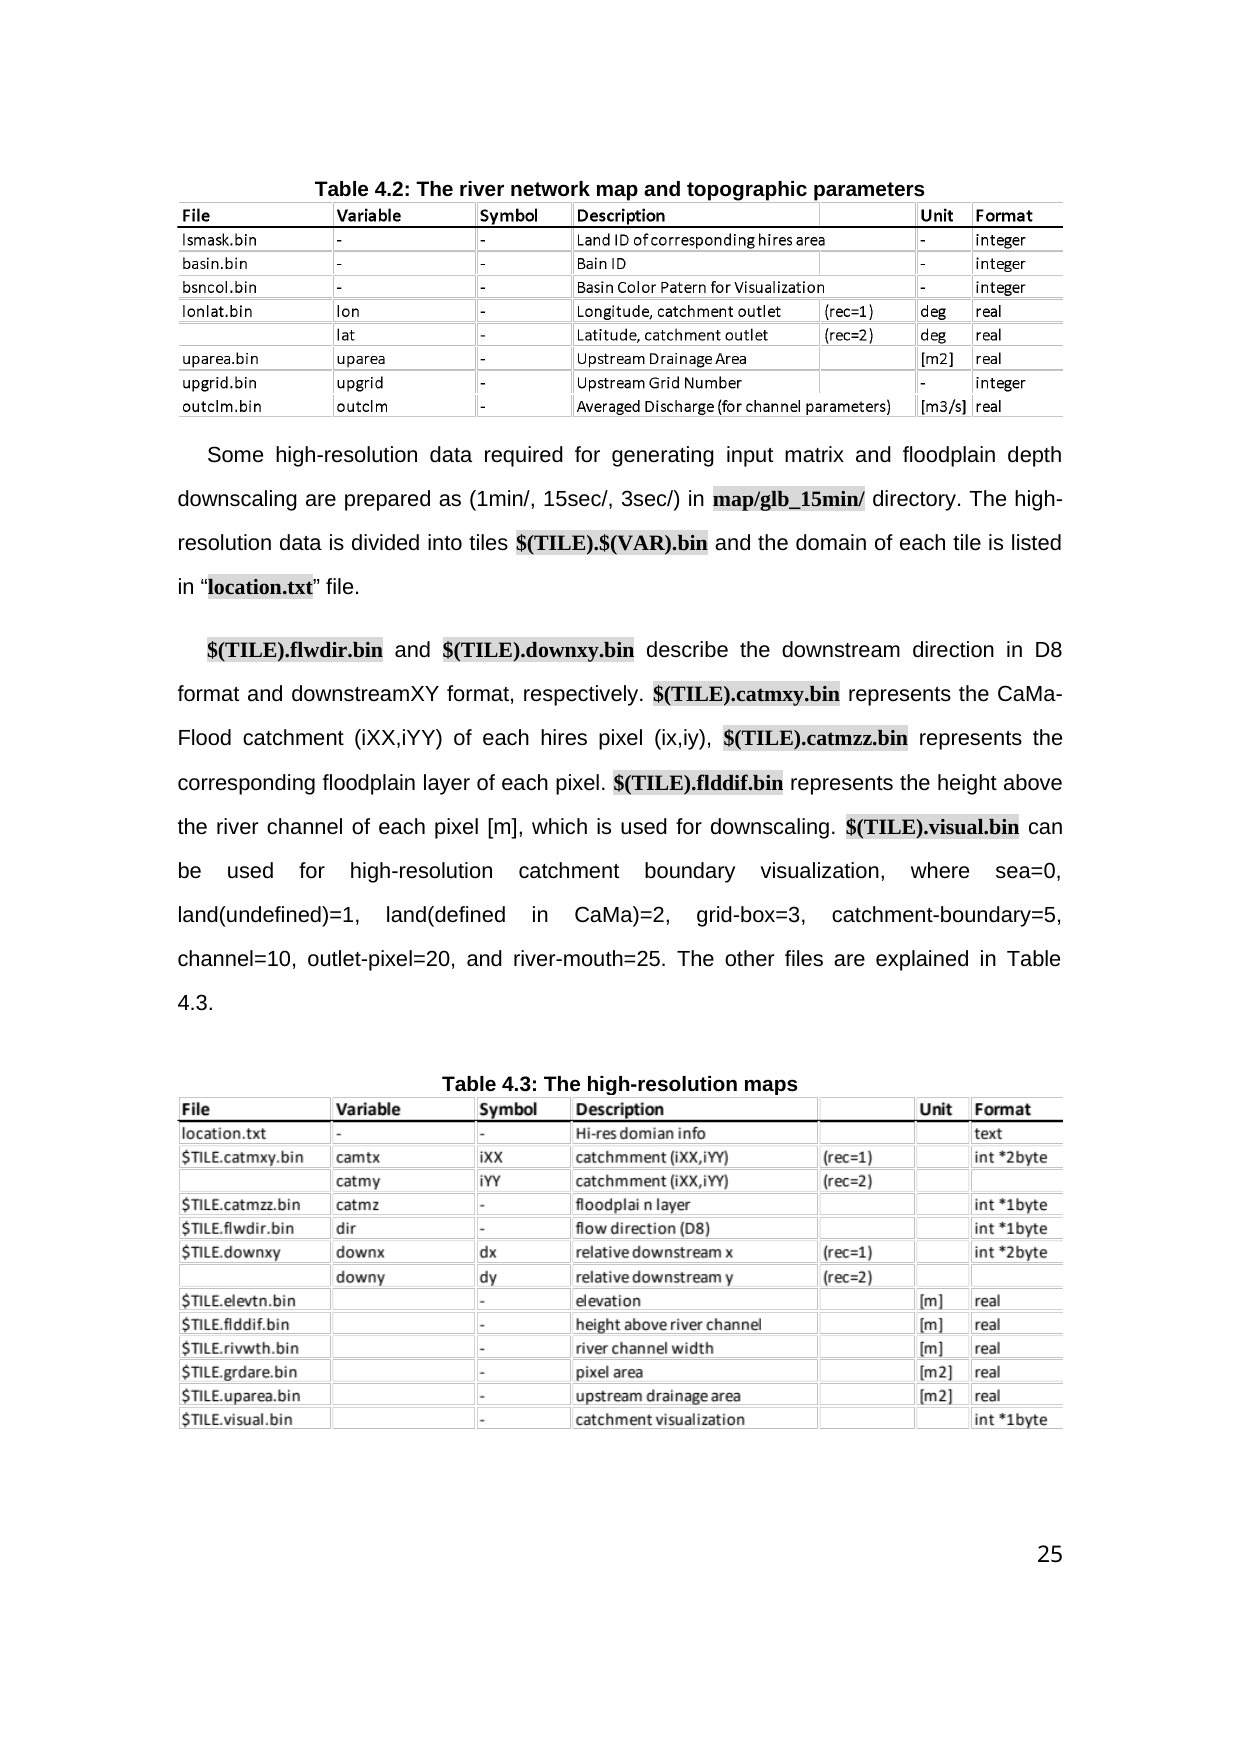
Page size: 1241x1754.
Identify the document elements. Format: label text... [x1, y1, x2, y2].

text Some high-resolution data required for generating input matrix and floodplain depth downscaling are prepared as (1min/, 15sec/, 3sec/) in map/glb_15min/ directory. The high-resolution data is divided into tiles $(TILE).$(VAR).bin and the domain of each tile is listed in “location.txt” file. [177, 442, 1063, 599]
picture [177, 201, 1063, 417]
text $(TILE).flwdir.bin and $(TILE).downxy.bin describe the downstream direction in D8 format and downstreamXY format, respectively. $(TILE).catmxy.bin represents the CaMa-Flood catchment (iXX,iYY) of each hires pixel (ix,iy), $(TILE).catmzz.bin represents the corresponding floodplain layer of each pixel. $(TILE).flddif.bin represents the height above the river channel of each pixel [m], which is used for downscaling. $(TILE).visual.bin can be used for high-resolution catchment boundary visualization, where sea=0, land(undefined)=1, land(defined in CaMa)=2, grid-box=3, catchment-boundary=5, channel=10, outlet-pixel=20, and river-mouth=25. The other files are explained in Table 4.3. [177, 637, 1063, 1015]
text Table 4.3: The high-resolution maps [177, 1072, 1063, 1095]
text Table 4.2: The river network map and topographic parameters [177, 177, 1063, 201]
